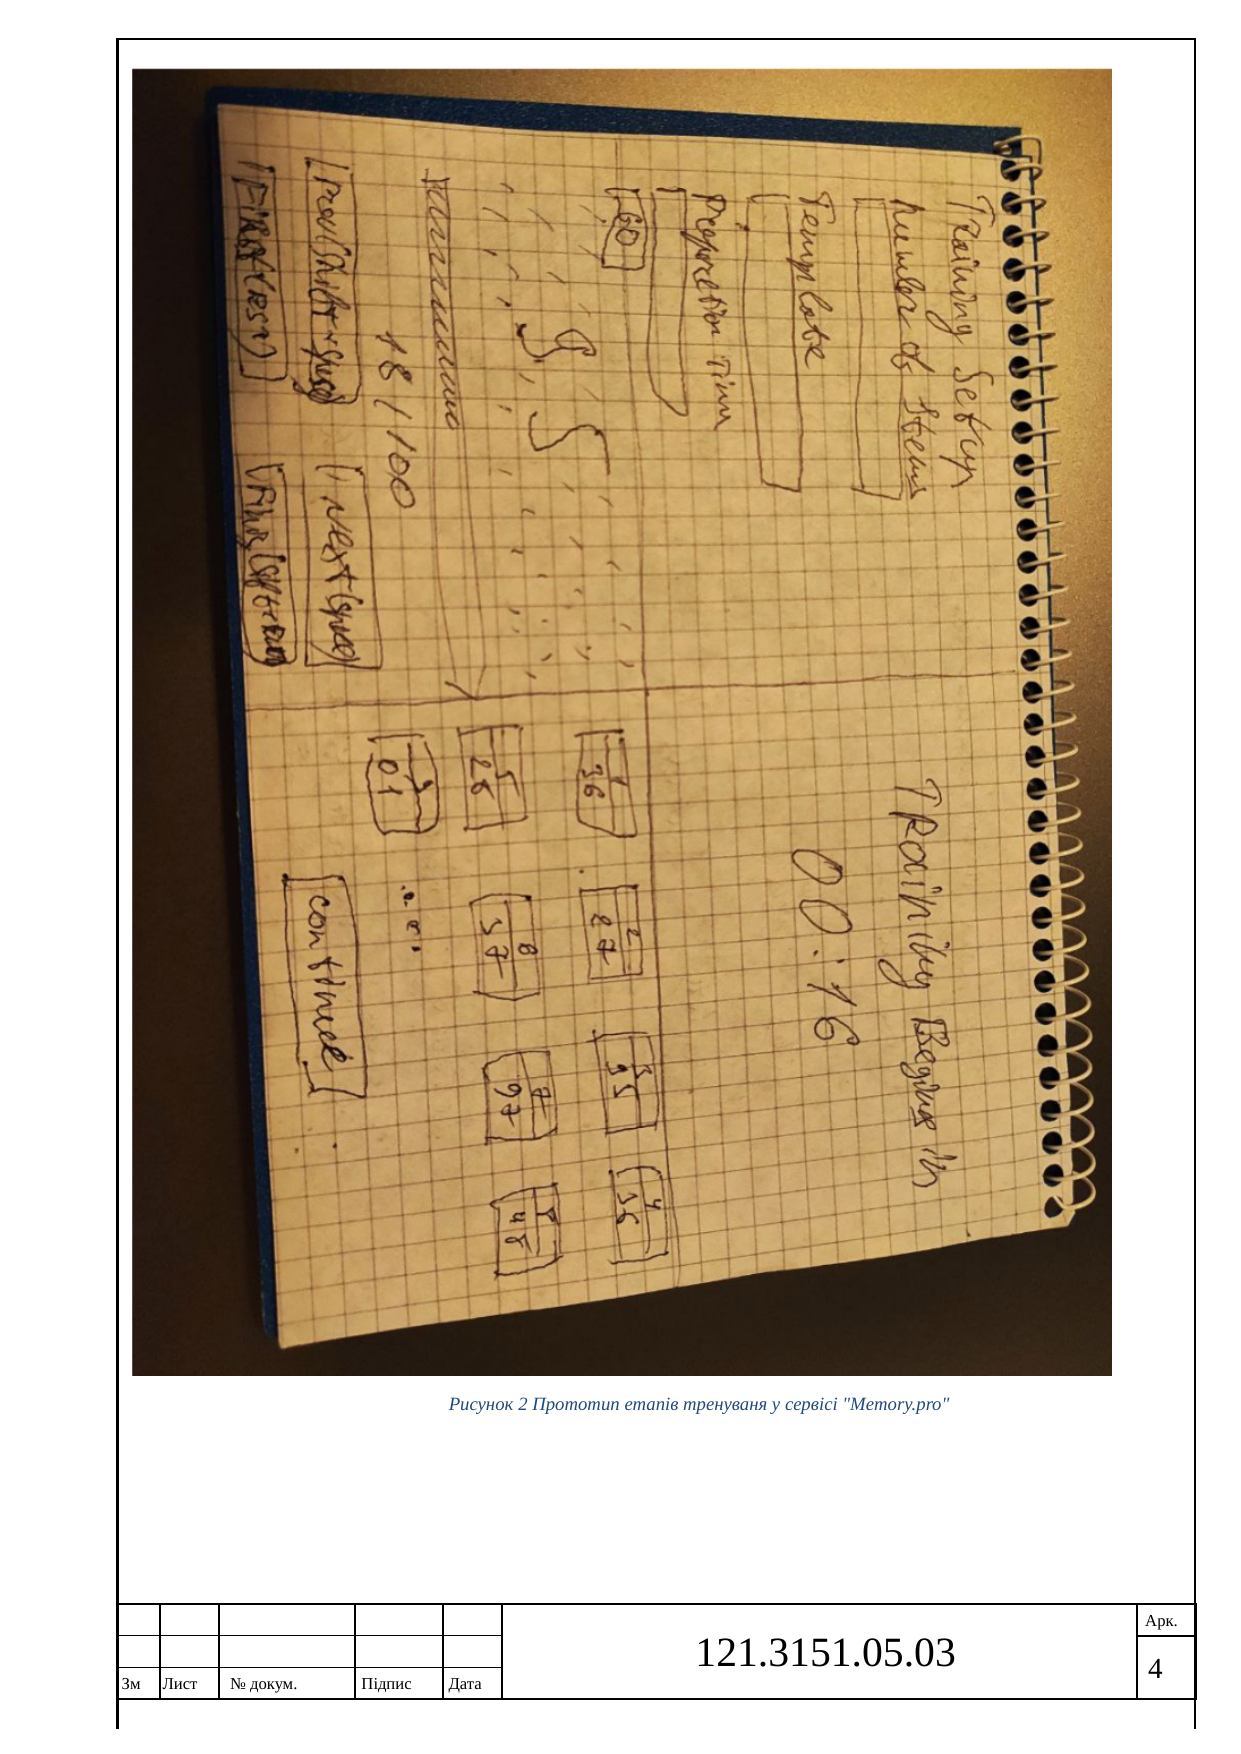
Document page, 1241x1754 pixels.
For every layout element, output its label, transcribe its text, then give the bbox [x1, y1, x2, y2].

text Рисунок 2 Прототип етапів тренуваня у сервісі "Memory.pro" [148, 1392, 1175, 1414]
picture [133, 70, 1112, 1374]
